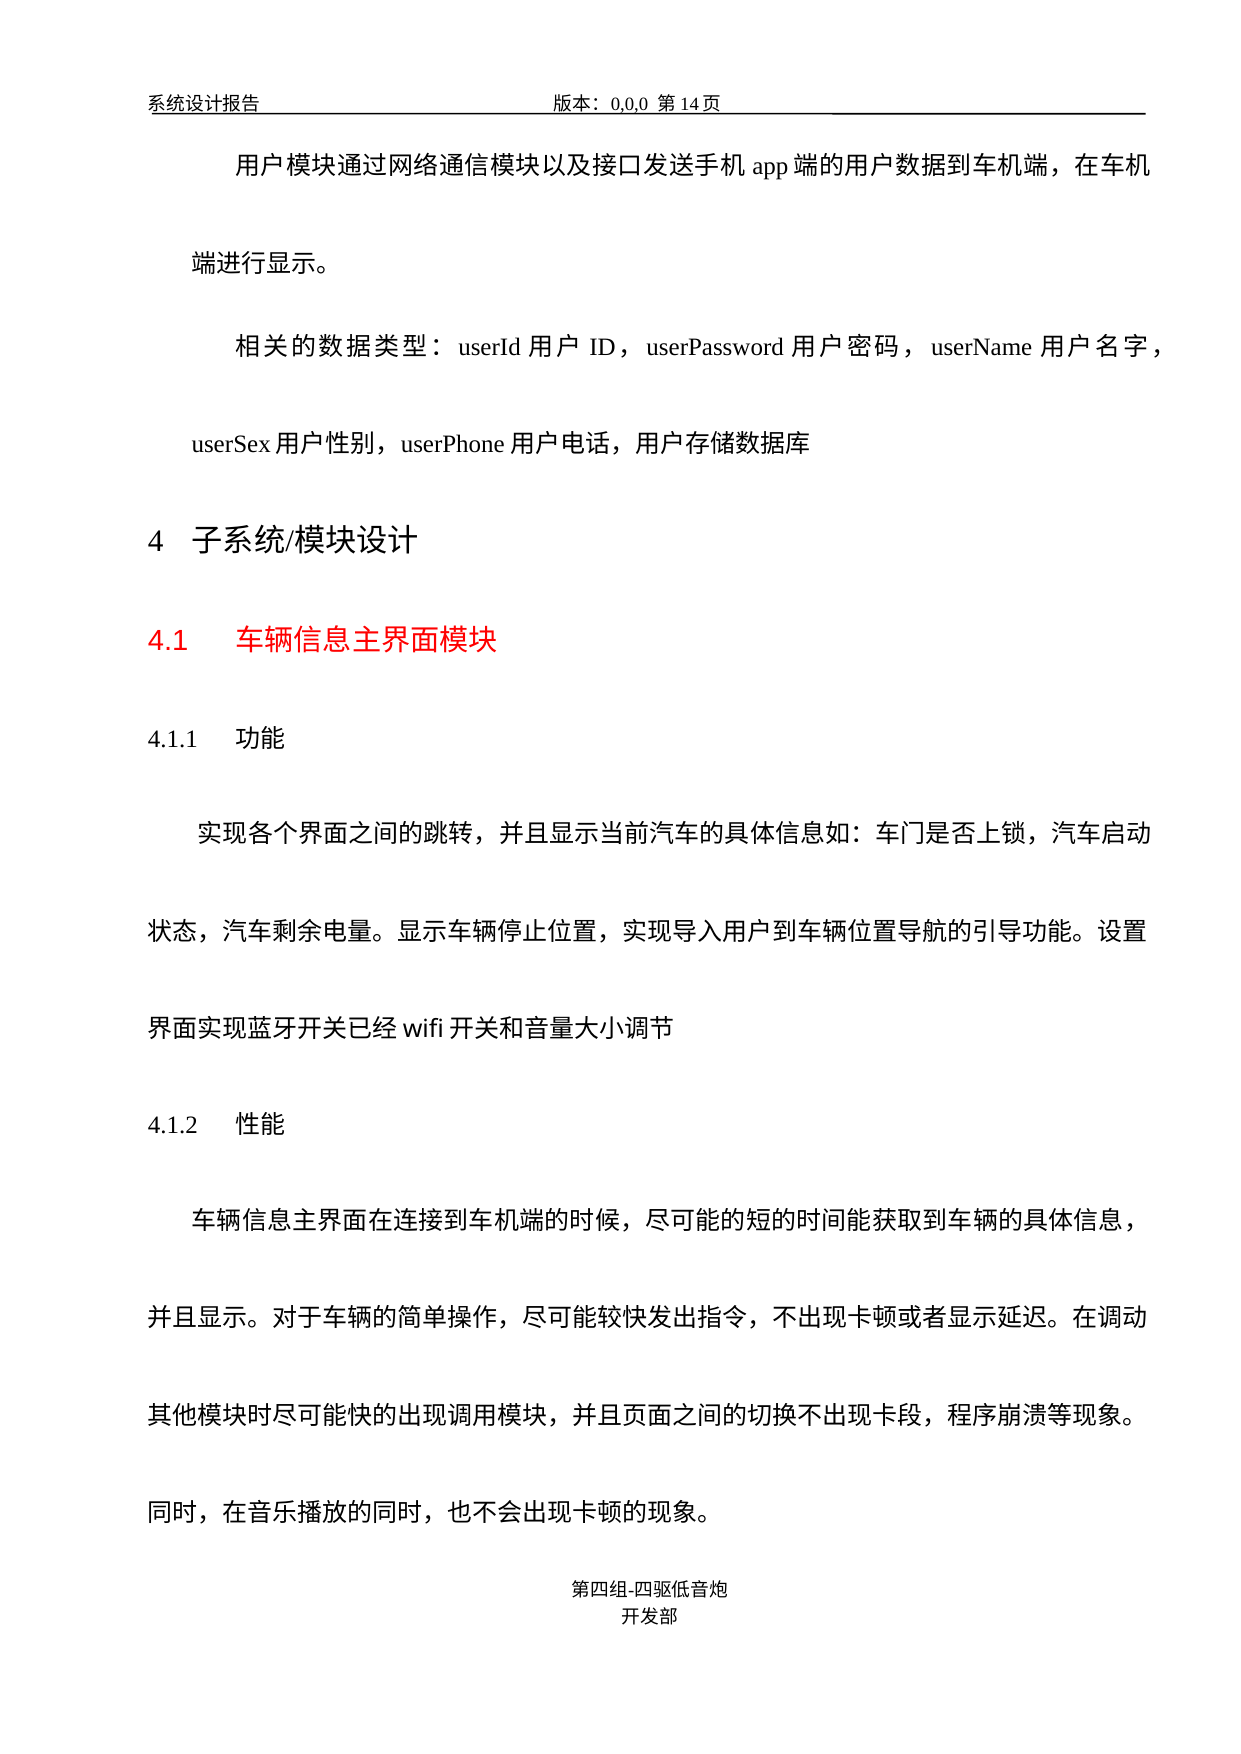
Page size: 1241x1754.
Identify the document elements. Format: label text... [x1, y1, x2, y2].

subtitle 4 子系统/模块设计 [148, 505, 1152, 570]
subtitle 4.1.2 性能 [148, 1090, 1152, 1155]
subtitle 4.1.1 功能 [148, 704, 1152, 769]
text 用户模块通过网络通信模块以及接口发送手机app端的用户数据到车机端，在车机端进行显示。 [191, 131, 1152, 294]
text 车辆信息主界面在连接到车机端的时候，尽可能的短的时间能获取到车辆的具体信息，并且显示。对于车辆的简单操作，尽可能较快发出指令，不出现卡顿或者显示延迟。在调动其他模块时尽可能快的出现调用模块，并且页面之间的切换不出现卡段，程序崩溃等现象。同时，在音乐播放的同时，也不会出现卡顿的现象。 [148, 1186, 1152, 1543]
text 实现各个界面之间的跳转，并且显示当前汽车的具体信息如：车门是否上锁，汽车启动状态，汽车剩余电量。显示车辆停止位置，实现导入用户到车辆位置导航的引导功能。设置界面实现蓝牙开关已经wifi开关和音量大小调节 [148, 799, 1152, 1059]
subtitle 4.1 车辆信息主界面模块 [148, 605, 1152, 670]
text 相关的数据类型：userId用户ID，userPassword用户密码，userName用户名字，userSex用户性别，userPhone用户电话，用户存储数据库 [191, 312, 1152, 474]
